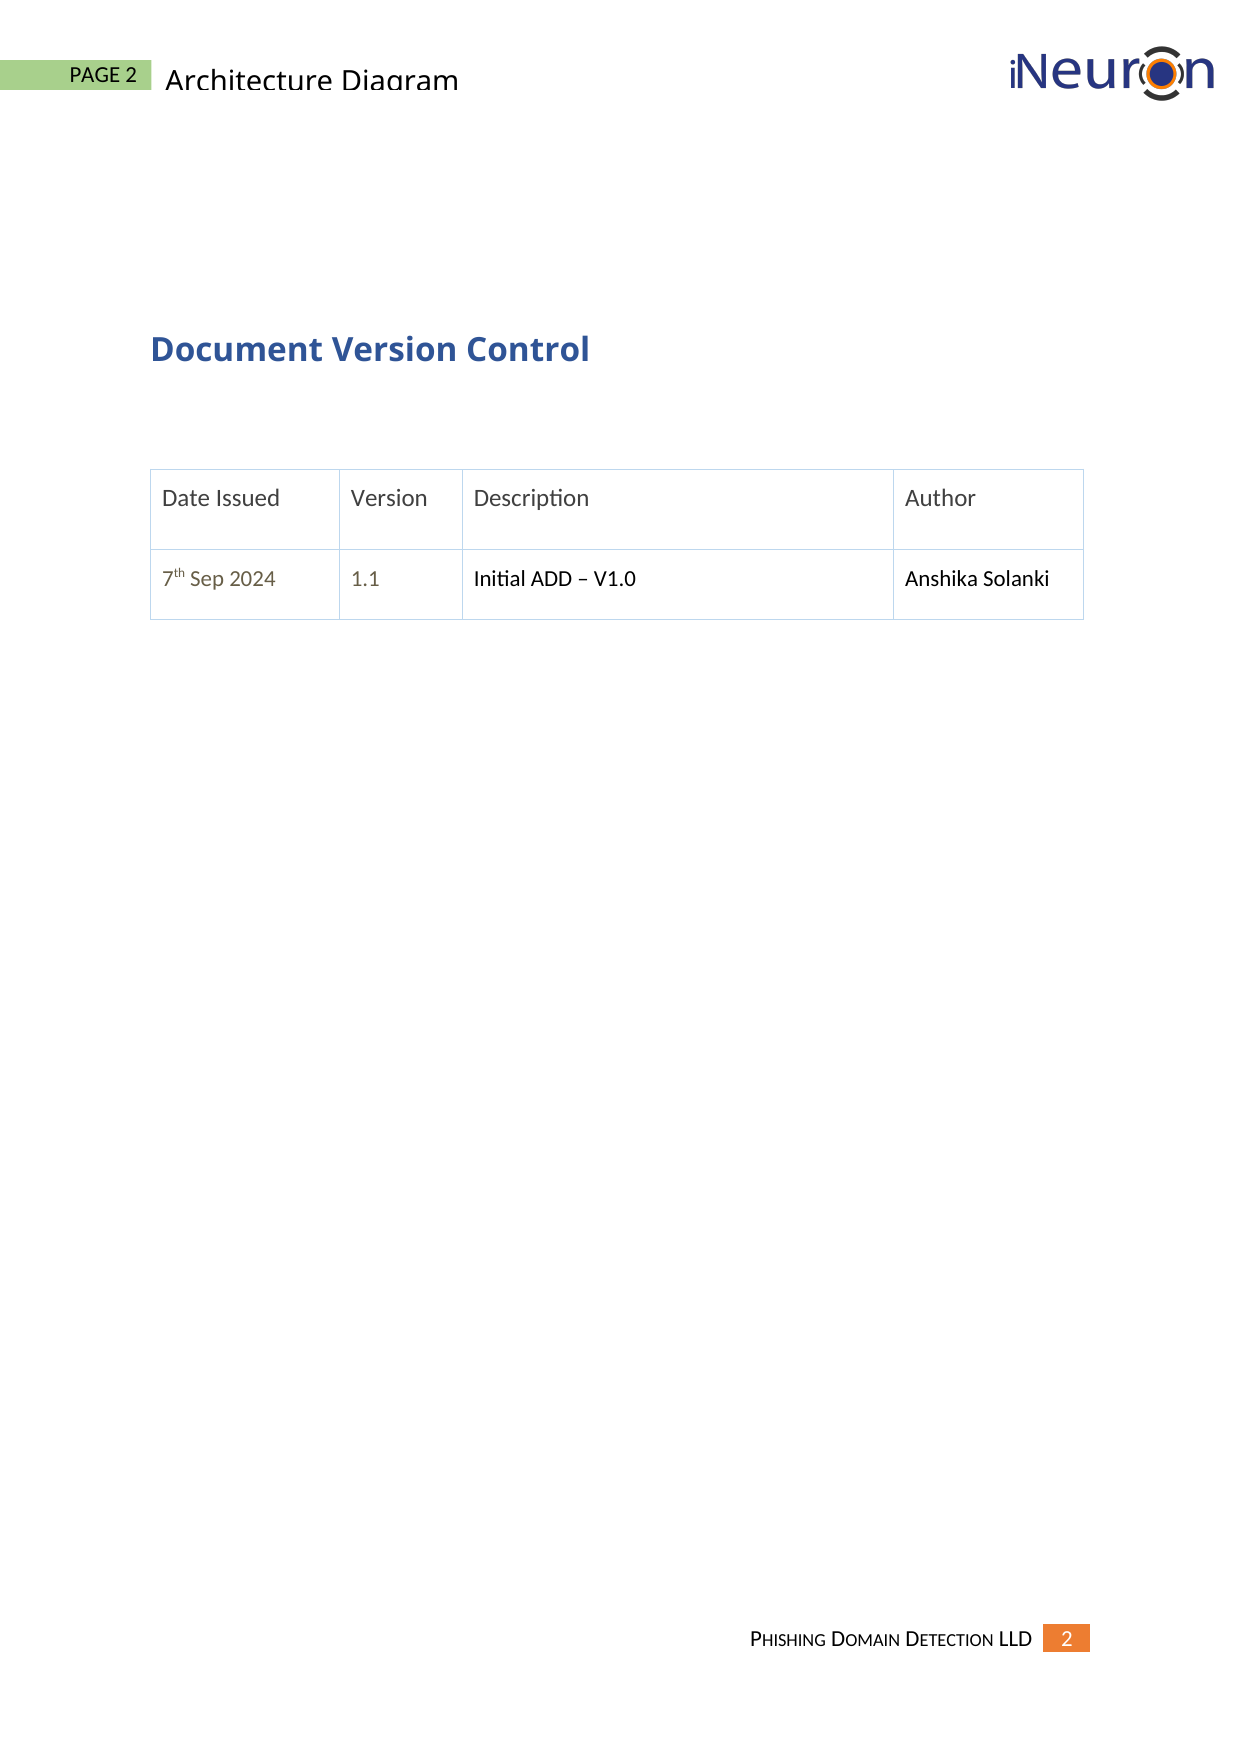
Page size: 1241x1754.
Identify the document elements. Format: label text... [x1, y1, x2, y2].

table_header Author [894, 470, 1083, 549]
table_header Description [463, 470, 893, 549]
table_header Version [340, 470, 462, 549]
table_cell 7th Sep 2024 [151, 550, 339, 618]
table_header Date Issued [151, 470, 339, 549]
picture [1008, 38, 1218, 103]
table_cell Initial ADD – V1.0 [463, 550, 893, 618]
table_cell 1.1 [340, 550, 462, 618]
table_cell Anshika Solanki [894, 550, 1083, 618]
subtitle Document Version Control [150, 326, 1090, 371]
